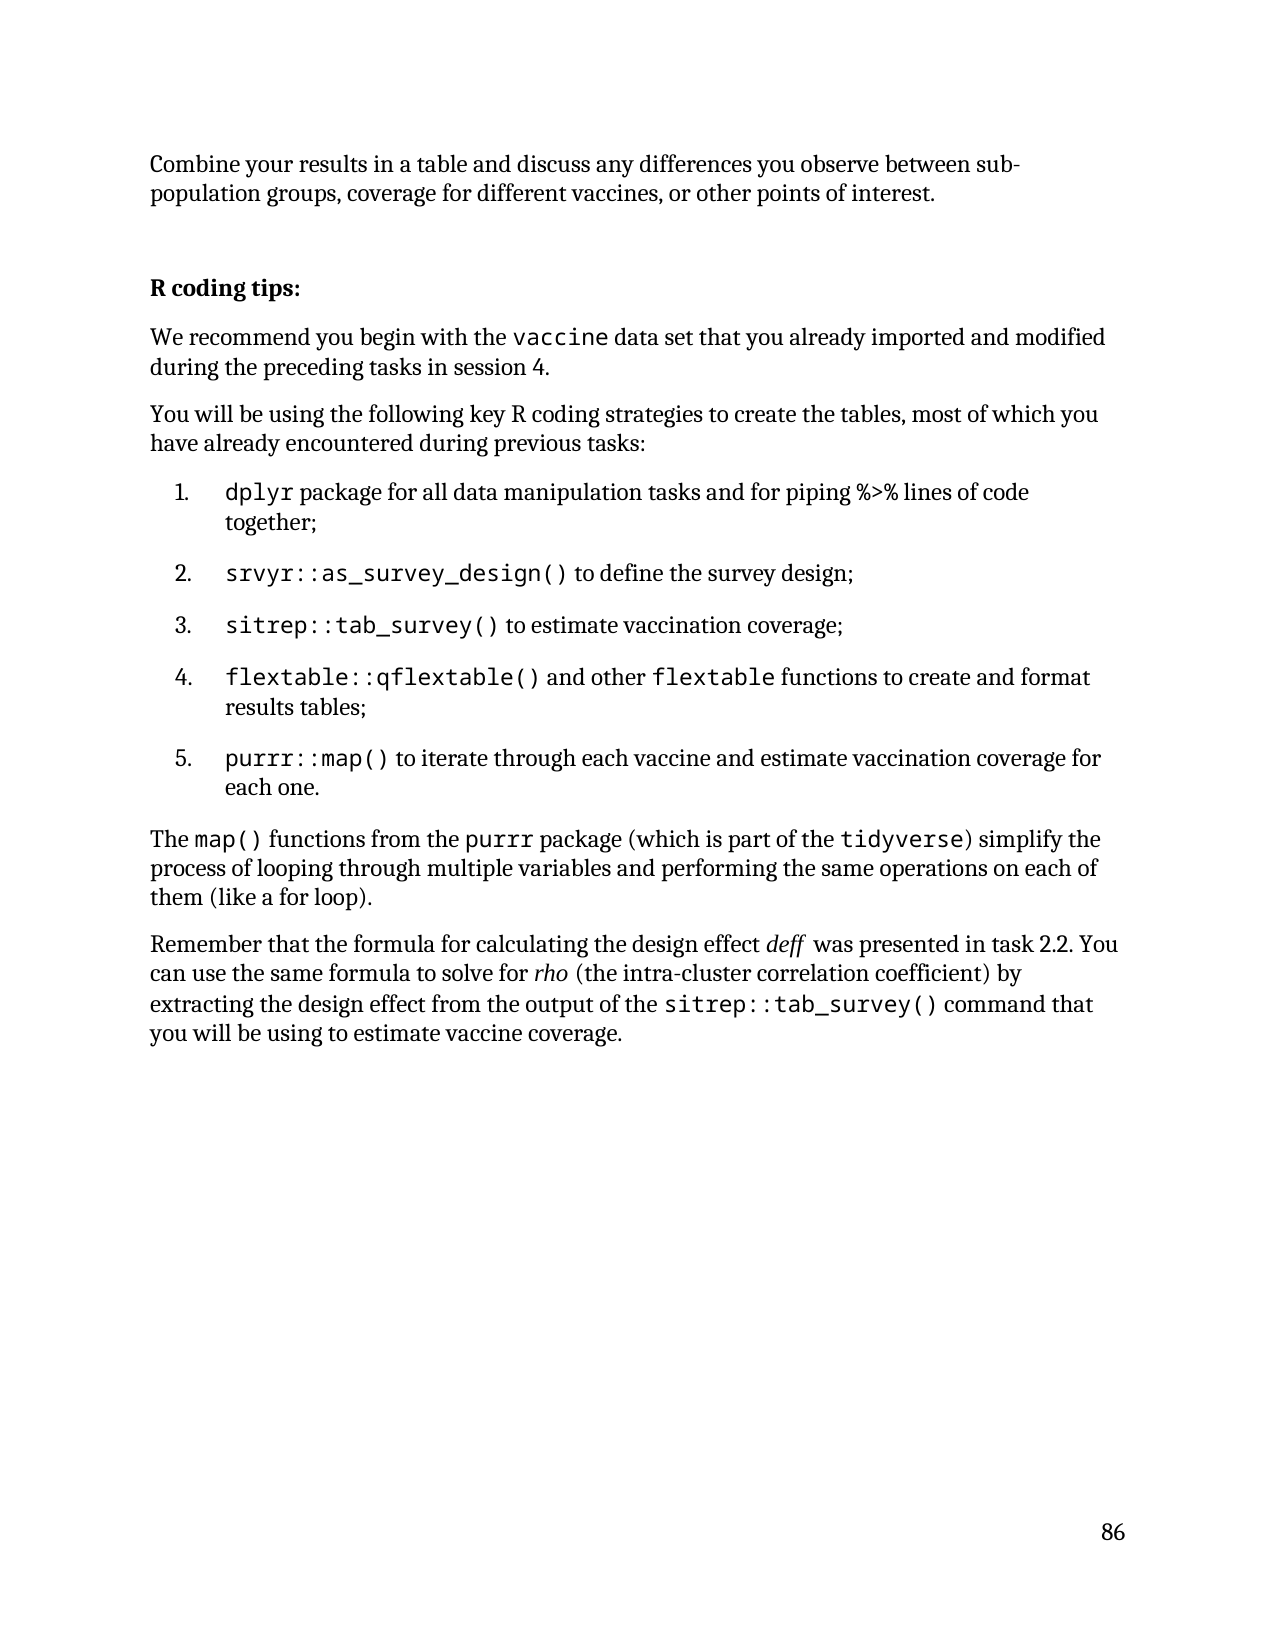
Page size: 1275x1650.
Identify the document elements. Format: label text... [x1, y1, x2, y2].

text Remember that the formula for calculating the design effect was presented in task 2.2. You can use the same formula to solve for (the intra-cluster correlation coefficient) by extracting the design effect from the output of the sitrep::tab_survey() command that you will be using to estimate vaccine coverage. [150, 930, 1125, 1048]
text You will be using the following key R coding strategies to create the tables, most of which you have already encountered during previous tasks: [150, 400, 1125, 457]
text The map() functions from the purrr package (which is part of the tidyverse) simplify the process of looping through multiple variables and performing the same operations on each of them (like a for loop). [150, 823, 1125, 912]
list purrr::map() to iterate through each vaccine and estimate vaccination coverage for each one. [175, 742, 1125, 802]
list flextable::qflextable() and other flextable functions to create and format results tables; [175, 661, 1125, 721]
list srvyr::as_survey_design() to define the survey design; [175, 557, 1125, 588]
text R coding tips: [150, 274, 1125, 302]
text We recommend you begin with the vaccine data set that you already imported and modified during the preceding tasks in session 4. [150, 321, 1125, 381]
list sitrep::tab_survey() to estimate vaccination coverage; [175, 609, 1125, 640]
text Combine your results in a table and discuss any differences you observe between sub-population groups, coverage for different vaccines, or other points of interest. [150, 150, 1125, 207]
list dplyr package for all data manipulation tasks and for piping %>% lines of code together; [175, 476, 1125, 536]
